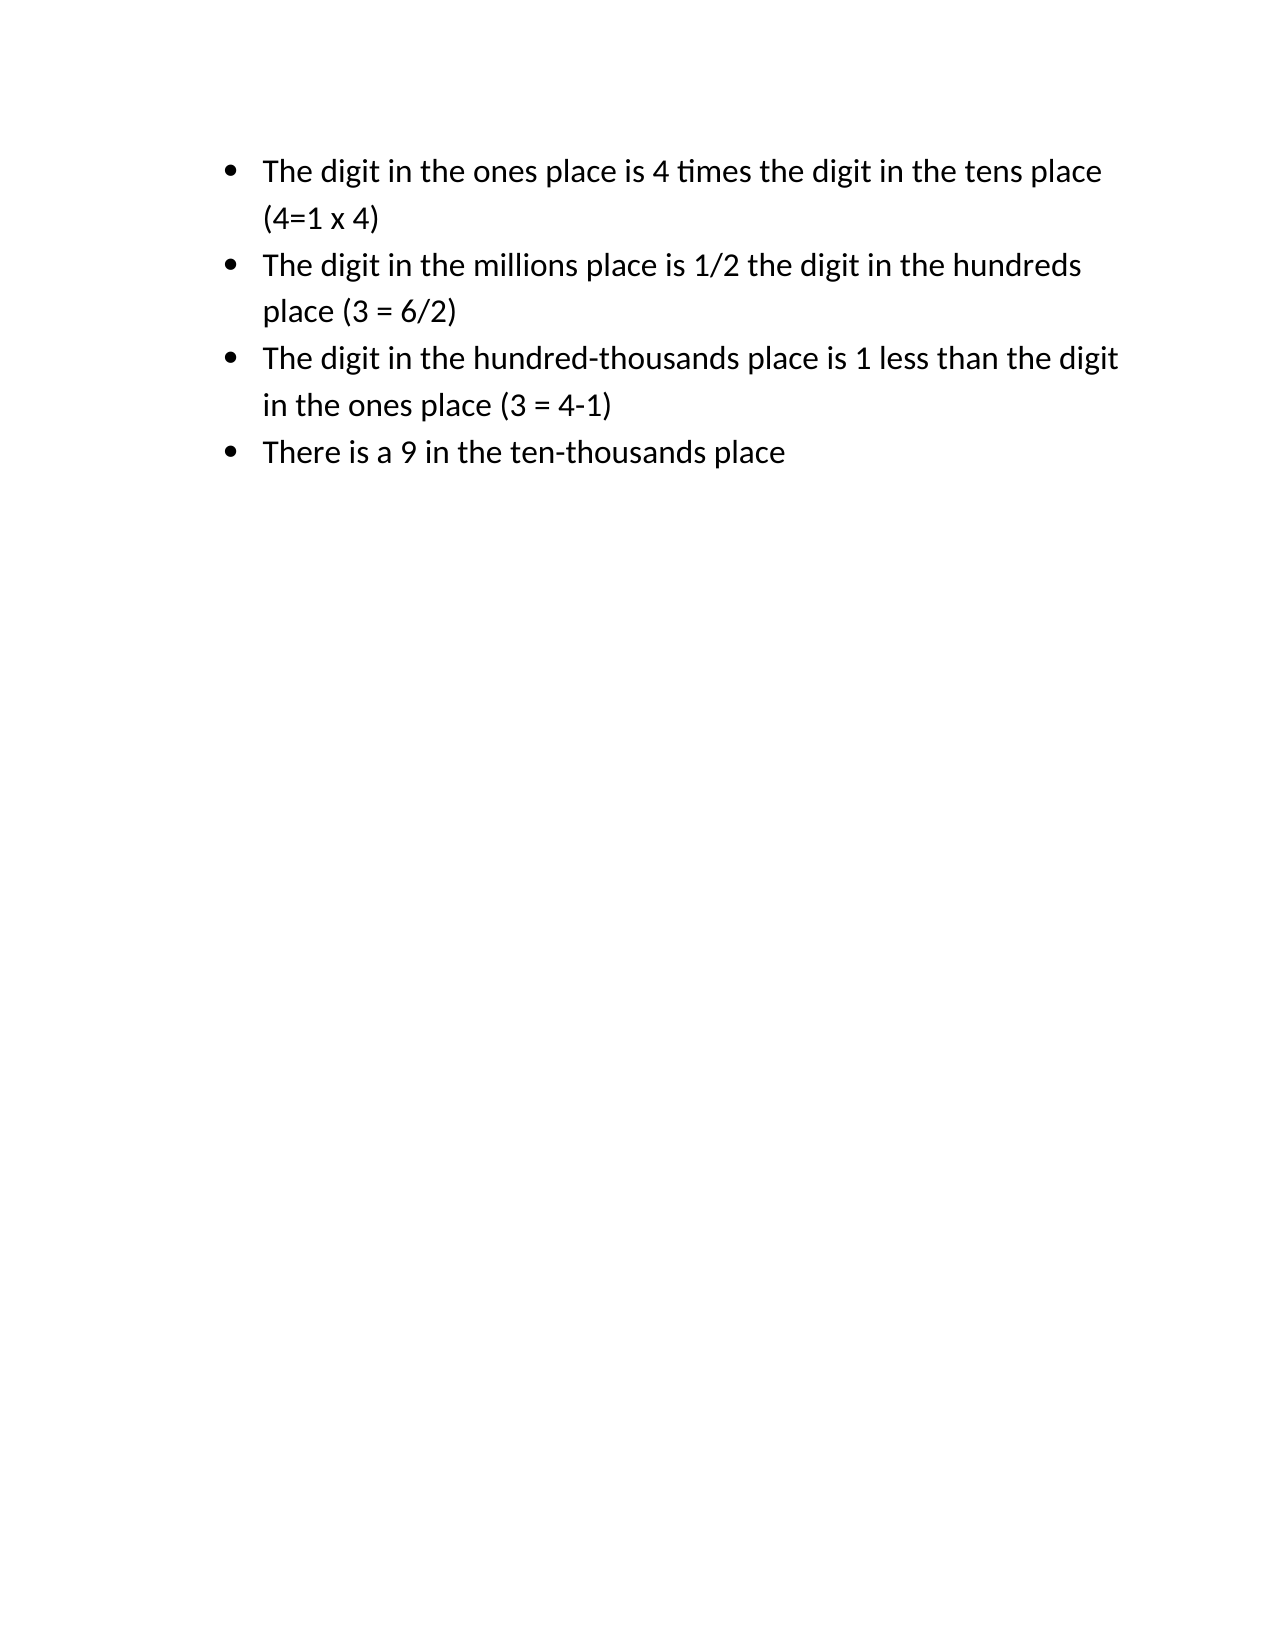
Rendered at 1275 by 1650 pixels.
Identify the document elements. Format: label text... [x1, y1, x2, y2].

list The digit in the millions place is 1/2 the digit in the hundreds place (3 = 6/2) [225, 243, 1125, 331]
list There is a 9 in the ten-thousands place [225, 431, 1125, 471]
list The digit in the ones place is 4 times the digit in the tens place (4=1 x 4) [225, 150, 1125, 237]
list The digit in the hundred-thousands place is 1 less than the digit in the ones place (3 = 4-1) [225, 337, 1125, 424]
